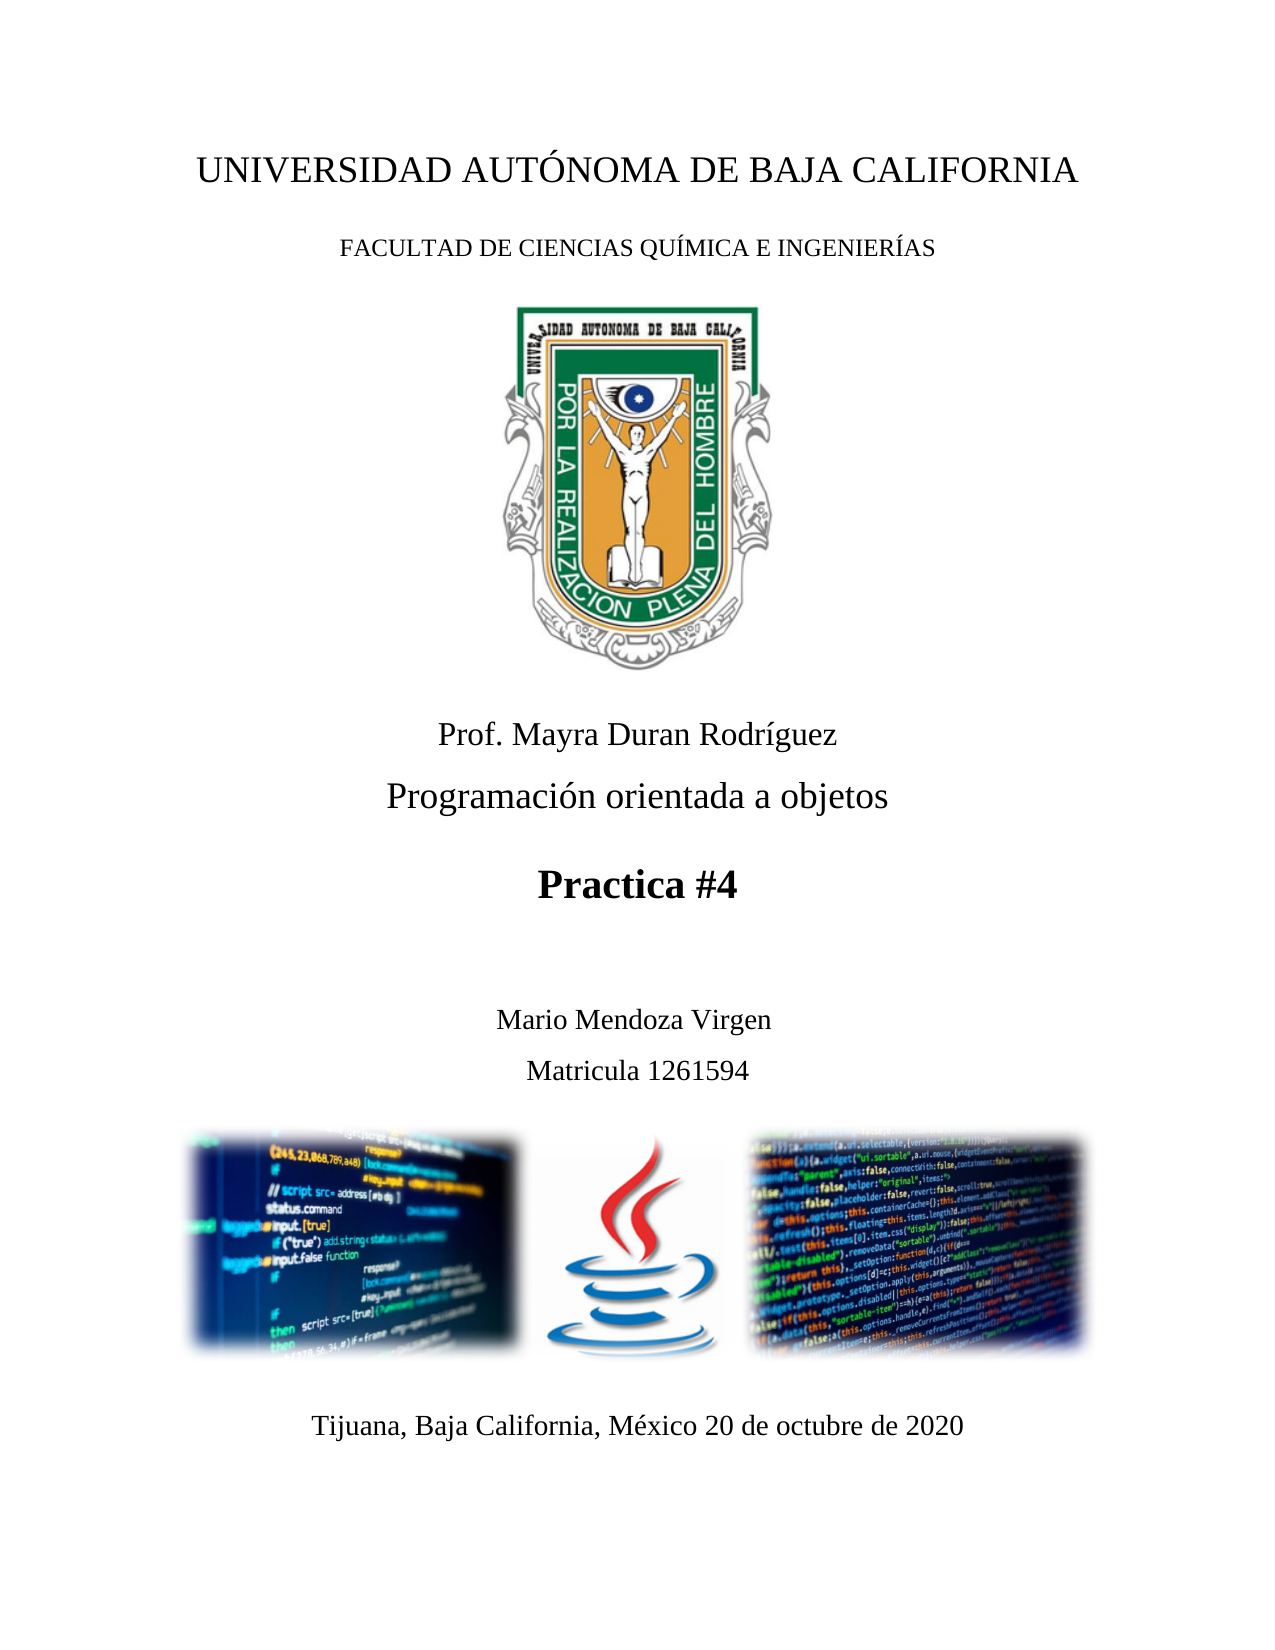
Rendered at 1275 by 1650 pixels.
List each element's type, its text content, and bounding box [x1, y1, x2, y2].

picture [493, 297, 782, 680]
picture [206, 1153, 506, 1334]
text Prof. Mayra Duran Rodríguez Programación orientada a objetos [177, 714, 1098, 817]
text Practica #4 [177, 859, 1098, 907]
picture [769, 1153, 1069, 1334]
text FACULTAD DE CIENCIAS QUÍMICA E INGENIERÍAS [177, 233, 1098, 262]
picture [540, 1159, 720, 1339]
text Mario Mendoza Virgen Matricula 1261594 [177, 952, 1098, 1086]
text UNIVERSIDAD AUTÓNOMA DE BAJA CALIFORNIA [177, 148, 1098, 191]
text Tijuana, Baja California, México 20 de octubre de 2020 [177, 1408, 1098, 1442]
